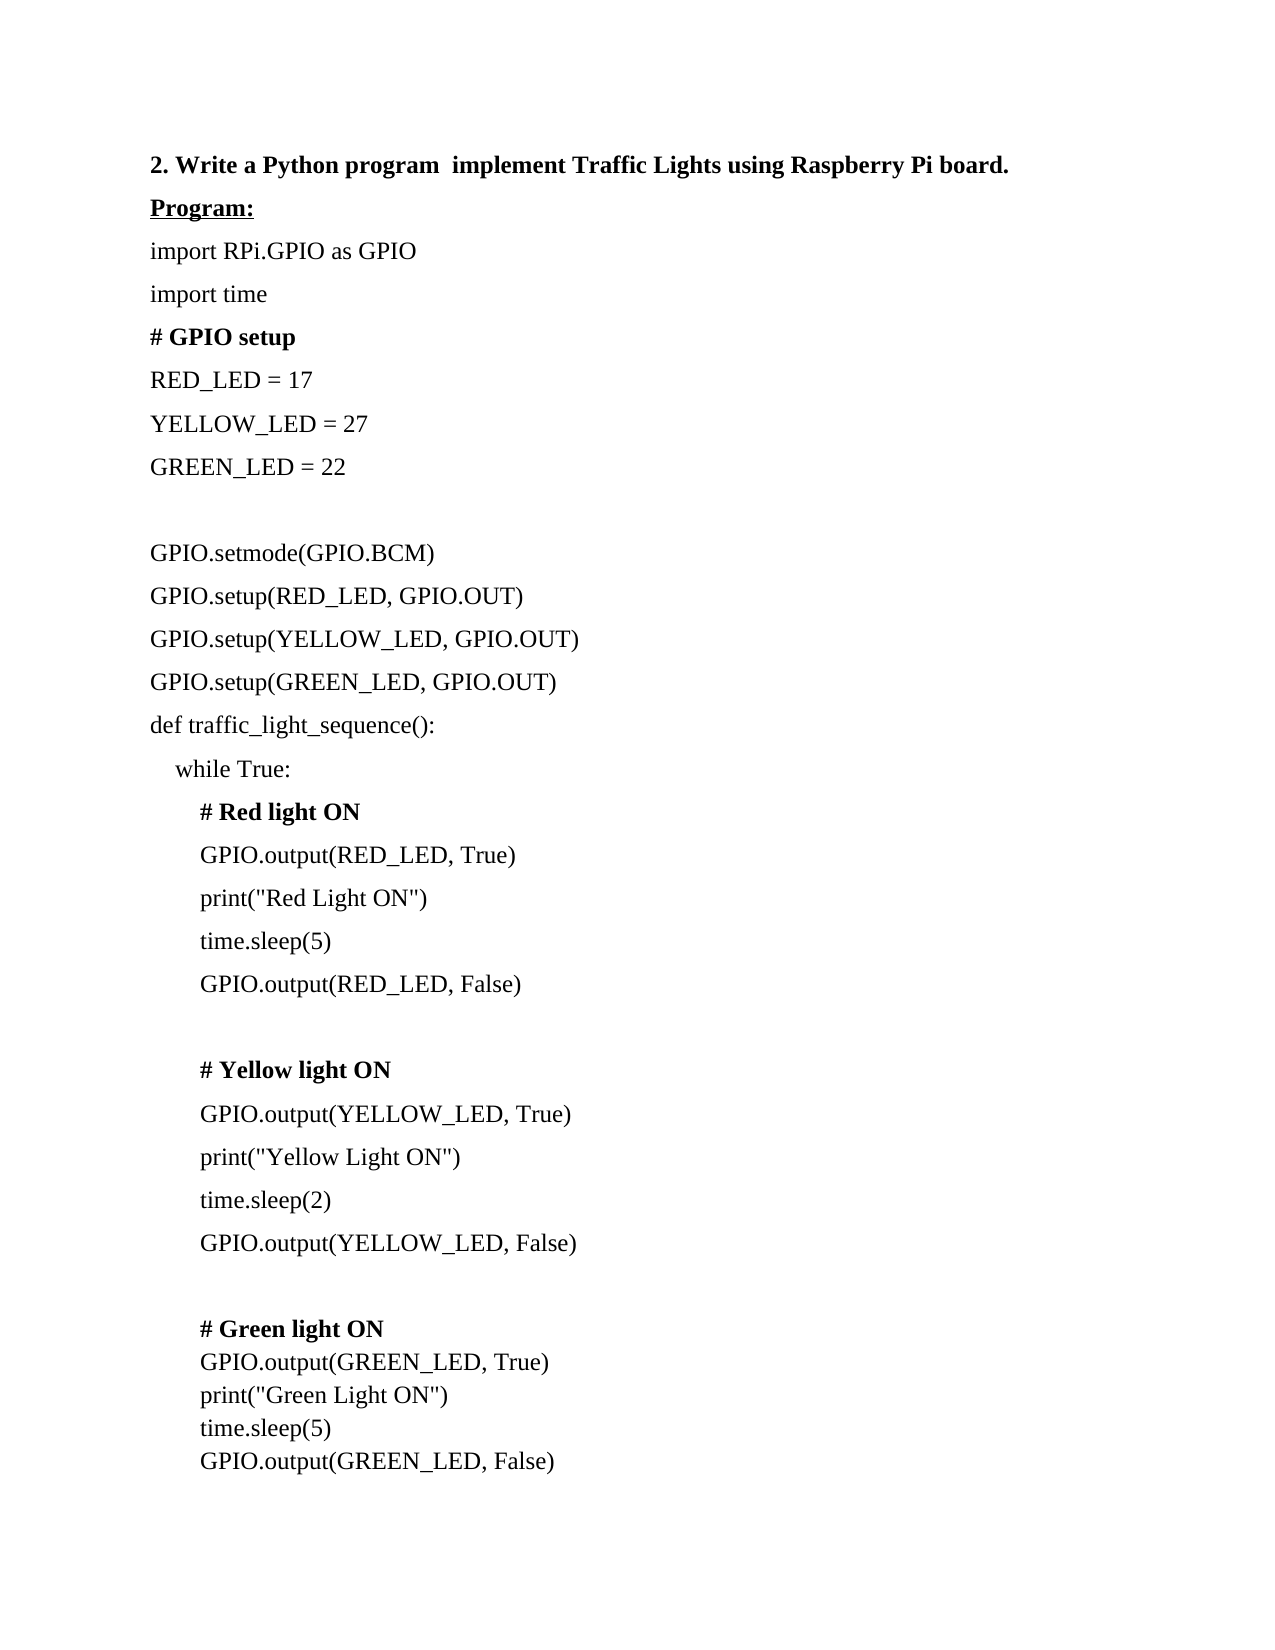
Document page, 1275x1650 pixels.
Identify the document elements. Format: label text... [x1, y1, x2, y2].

text GPIO.output(GREEN_LED, False) [150, 1446, 1125, 1475]
text # GPIO setup [150, 322, 1125, 351]
text GPIO.output(RED_LED, False) [150, 969, 1125, 998]
text GPIO.output(YELLOW_LED, False) [150, 1228, 1125, 1257]
text GPIO.output(YELLOW_LED, True) [150, 1099, 1125, 1127]
text time.sleep(5) [150, 1413, 1125, 1442]
text print("Green Light ON") [150, 1380, 1125, 1409]
text # Red light ON [150, 797, 1125, 826]
text # Green light ON [150, 1314, 1125, 1343]
text GPIO.setup(YELLOW_LED, GPIO.OUT) [150, 624, 1125, 653]
text while True: [150, 754, 1125, 782]
text time.sleep(5) [150, 926, 1125, 955]
text def traffic_light_sequence(): [150, 711, 1125, 739]
text print("Red Light ON") [150, 883, 1125, 912]
text import time [150, 279, 1125, 308]
text GPIO.output(RED_LED, True) [150, 840, 1125, 869]
text GPIO.setmode(GPIO.BCM) [150, 538, 1125, 567]
text import RPi.GPIO as GPIO [150, 236, 1125, 265]
text Program: [150, 193, 1125, 222]
text GPIO.output(GREEN_LED, True) [150, 1347, 1125, 1376]
text # Yellow light ON [150, 1056, 1125, 1084]
text time.sleep(2) [150, 1185, 1125, 1214]
text YELLOW_LED = 27 [150, 409, 1125, 437]
text GPIO.setup(GREEN_LED, GPIO.OUT) [150, 667, 1125, 696]
text GPIO.setup(RED_LED, GPIO.OUT) [150, 581, 1125, 610]
text RED_LED = 17 [150, 366, 1125, 394]
text print("Yellow Light ON") [150, 1142, 1125, 1171]
text 2. Write a Python program implement Traffic Lights using Raspberry Pi board. [150, 150, 1125, 179]
text GREEN_LED = 22 [150, 452, 1125, 481]
